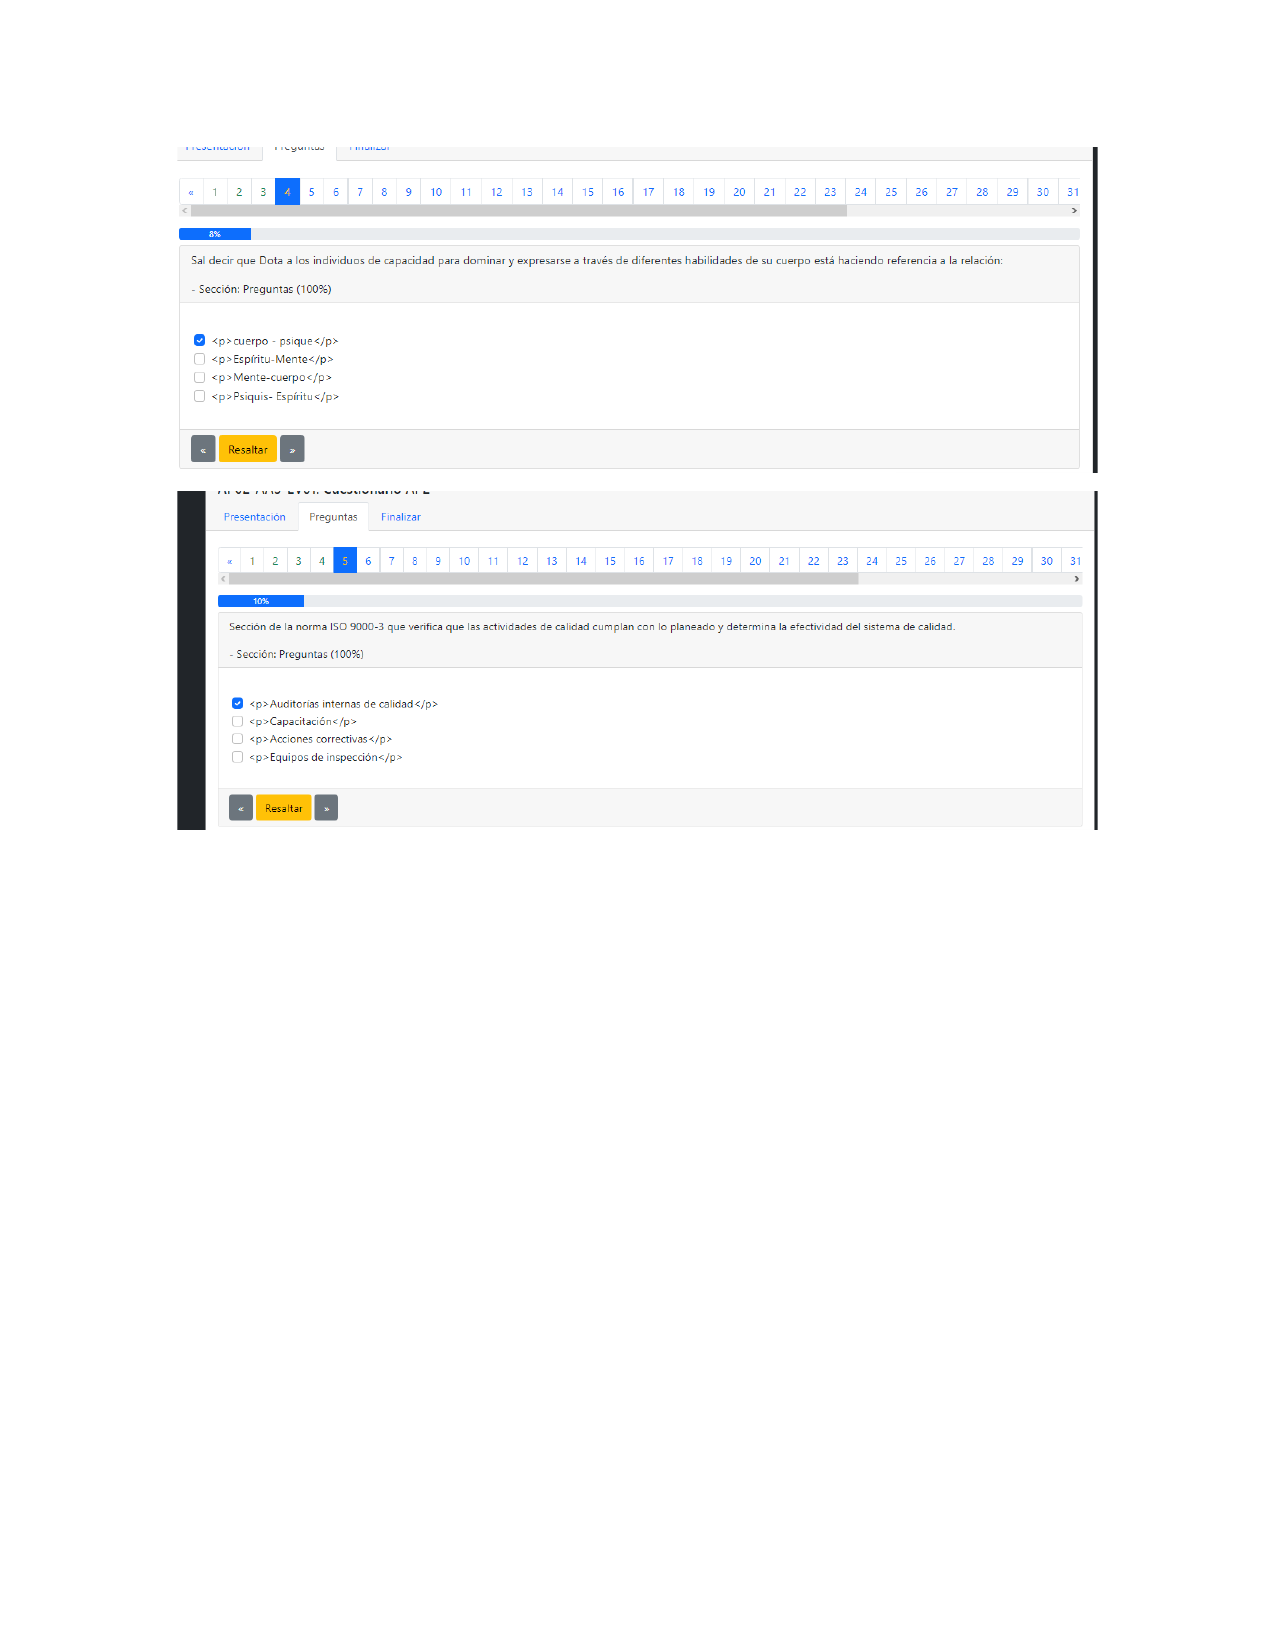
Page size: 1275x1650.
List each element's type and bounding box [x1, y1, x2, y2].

picture [177, 147, 1098, 473]
picture [177, 491, 1098, 830]
